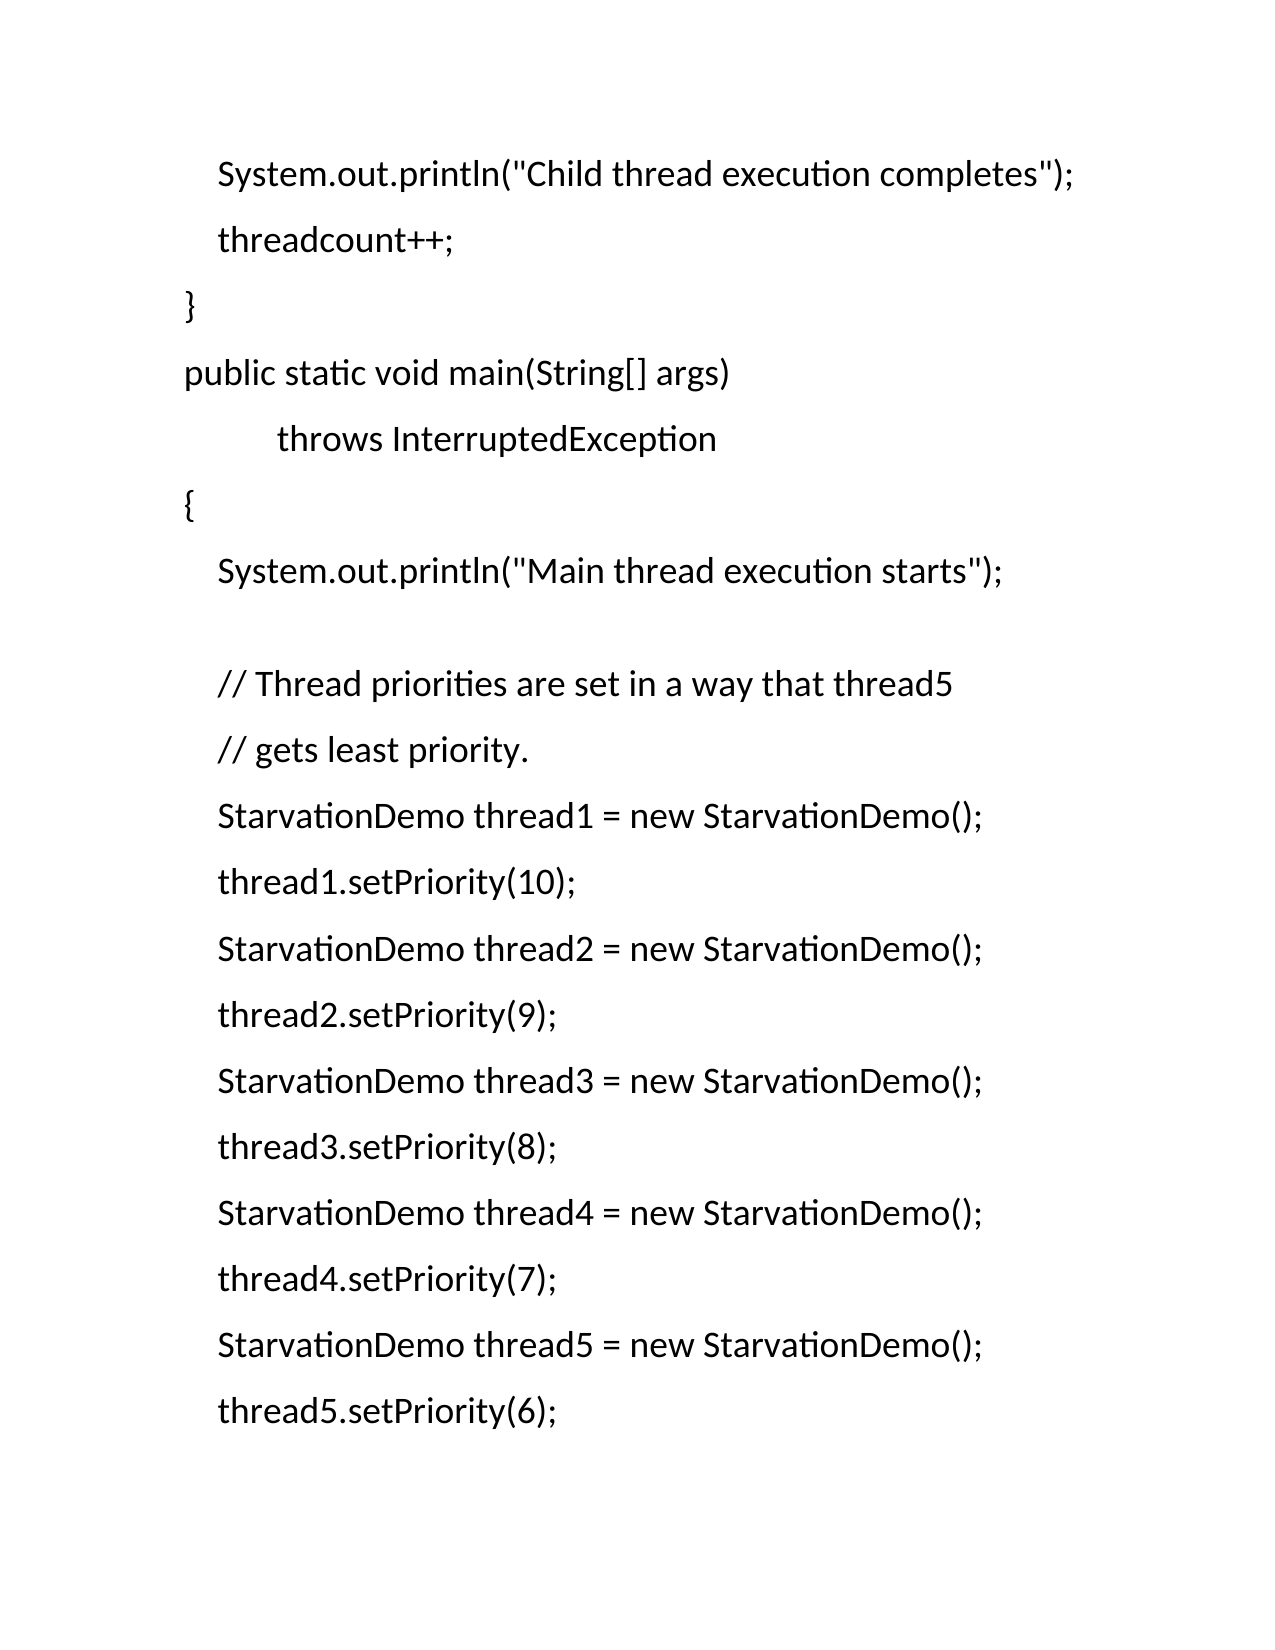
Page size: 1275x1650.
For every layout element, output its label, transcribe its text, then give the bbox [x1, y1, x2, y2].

text StarvationDemo thread3 = new StarvationDemo(); [150, 1057, 1125, 1103]
text // gets least priority. [150, 726, 1125, 772]
text StarvationDemo thread4 = new StarvationDemo(); [150, 1189, 1125, 1235]
text System.out.println("Main thread execution starts"); [150, 547, 1125, 593]
text throws InterruptedException [150, 414, 1125, 460]
text System.out.println("Child thread execution completes"); [150, 150, 1125, 196]
text StarvationDemo thread2 = new StarvationDemo(); [150, 924, 1125, 970]
text thread2.setPriority(9); [150, 991, 1125, 1036]
text StarvationDemo thread1 = new StarvationDemo(); [150, 792, 1125, 838]
text thread4.setPriority(7); [150, 1255, 1125, 1301]
text } [150, 282, 1125, 328]
text thread5.setPriority(6); [150, 1387, 1125, 1433]
text thread1.setPriority(10); [150, 858, 1125, 904]
text threadcount++; [150, 216, 1125, 262]
text { [150, 481, 1125, 527]
text public static void main(String[] args) [150, 348, 1125, 394]
text thread3.setPriority(8); [150, 1123, 1125, 1169]
text // Thread priorities are set in a way that thread5 [150, 660, 1125, 706]
text StarvationDemo thread5 = new StarvationDemo(); [150, 1321, 1125, 1367]
